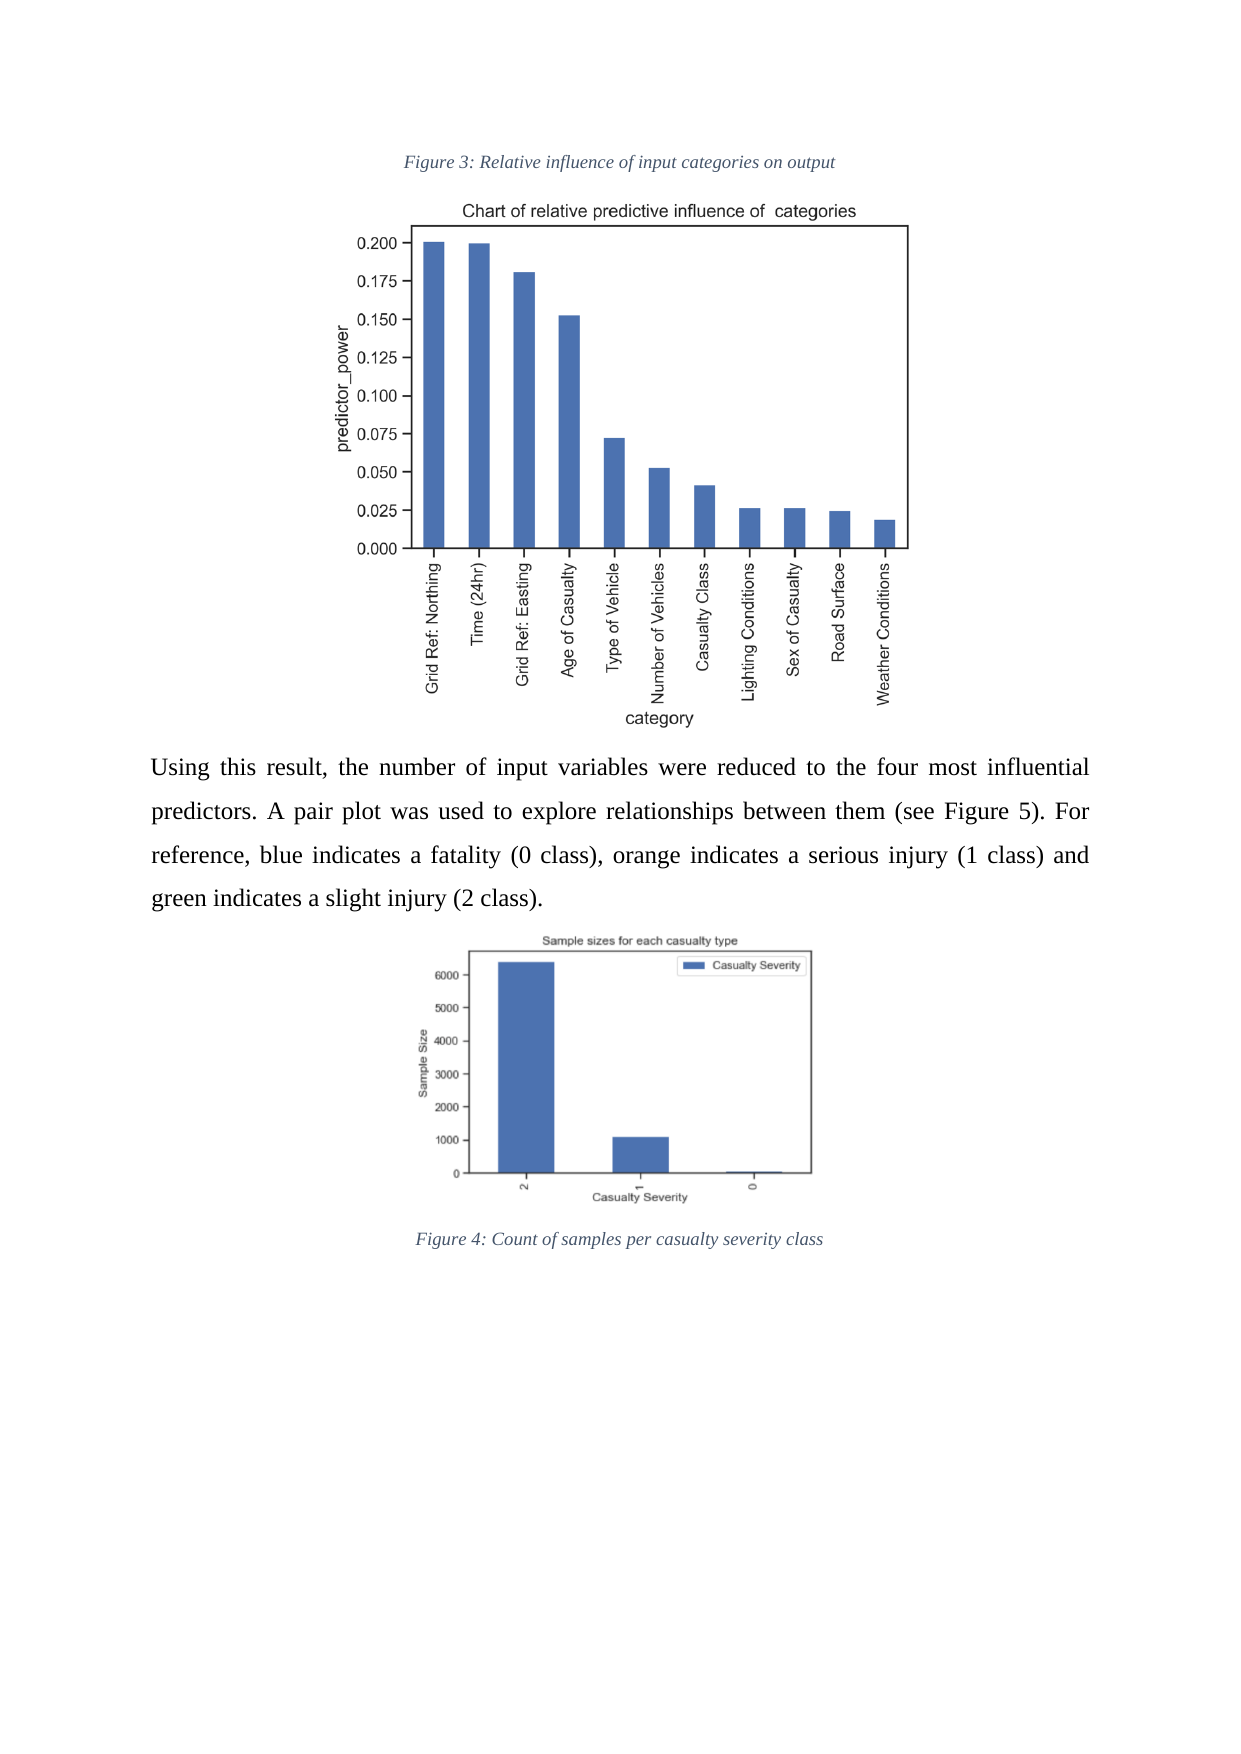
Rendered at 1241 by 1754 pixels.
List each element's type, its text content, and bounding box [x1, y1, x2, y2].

picture [323, 193, 918, 738]
text Using this result, the number of input variables were reduced to the four most influential predictors. A pair plot was used to explore relationships between them (see Figure 5). For reference, blue indicates a fatality (0 class), orange indicates a serious injury (1 class) and green indicates a slight injury (2 class). [150, 752, 1091, 912]
text Figure 4: Count of samples per casualty severity class [150, 1228, 1091, 1249]
text Figure 3: Relative influence of input categories on output [150, 151, 1091, 173]
picture [408, 927, 833, 1213]
